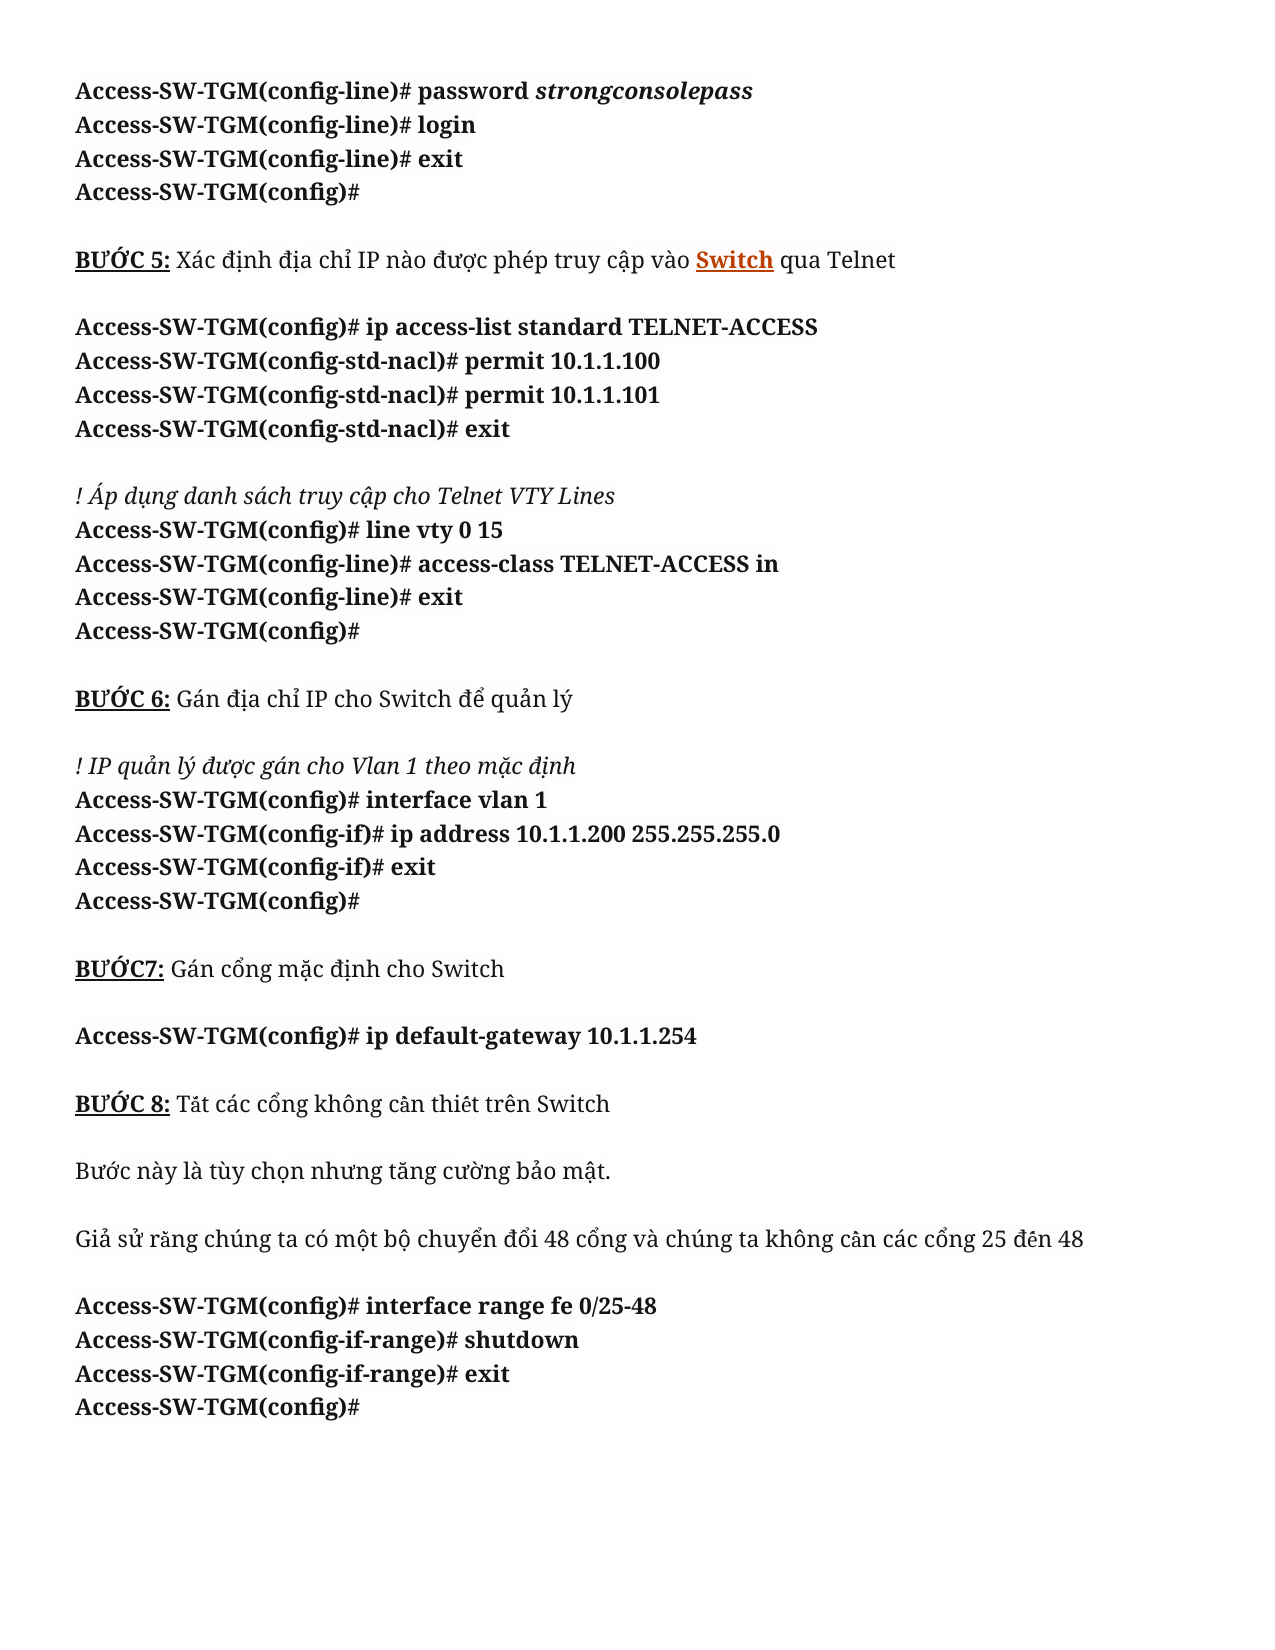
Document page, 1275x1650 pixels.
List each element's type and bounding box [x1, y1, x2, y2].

text [75, 75, 1200, 1422]
